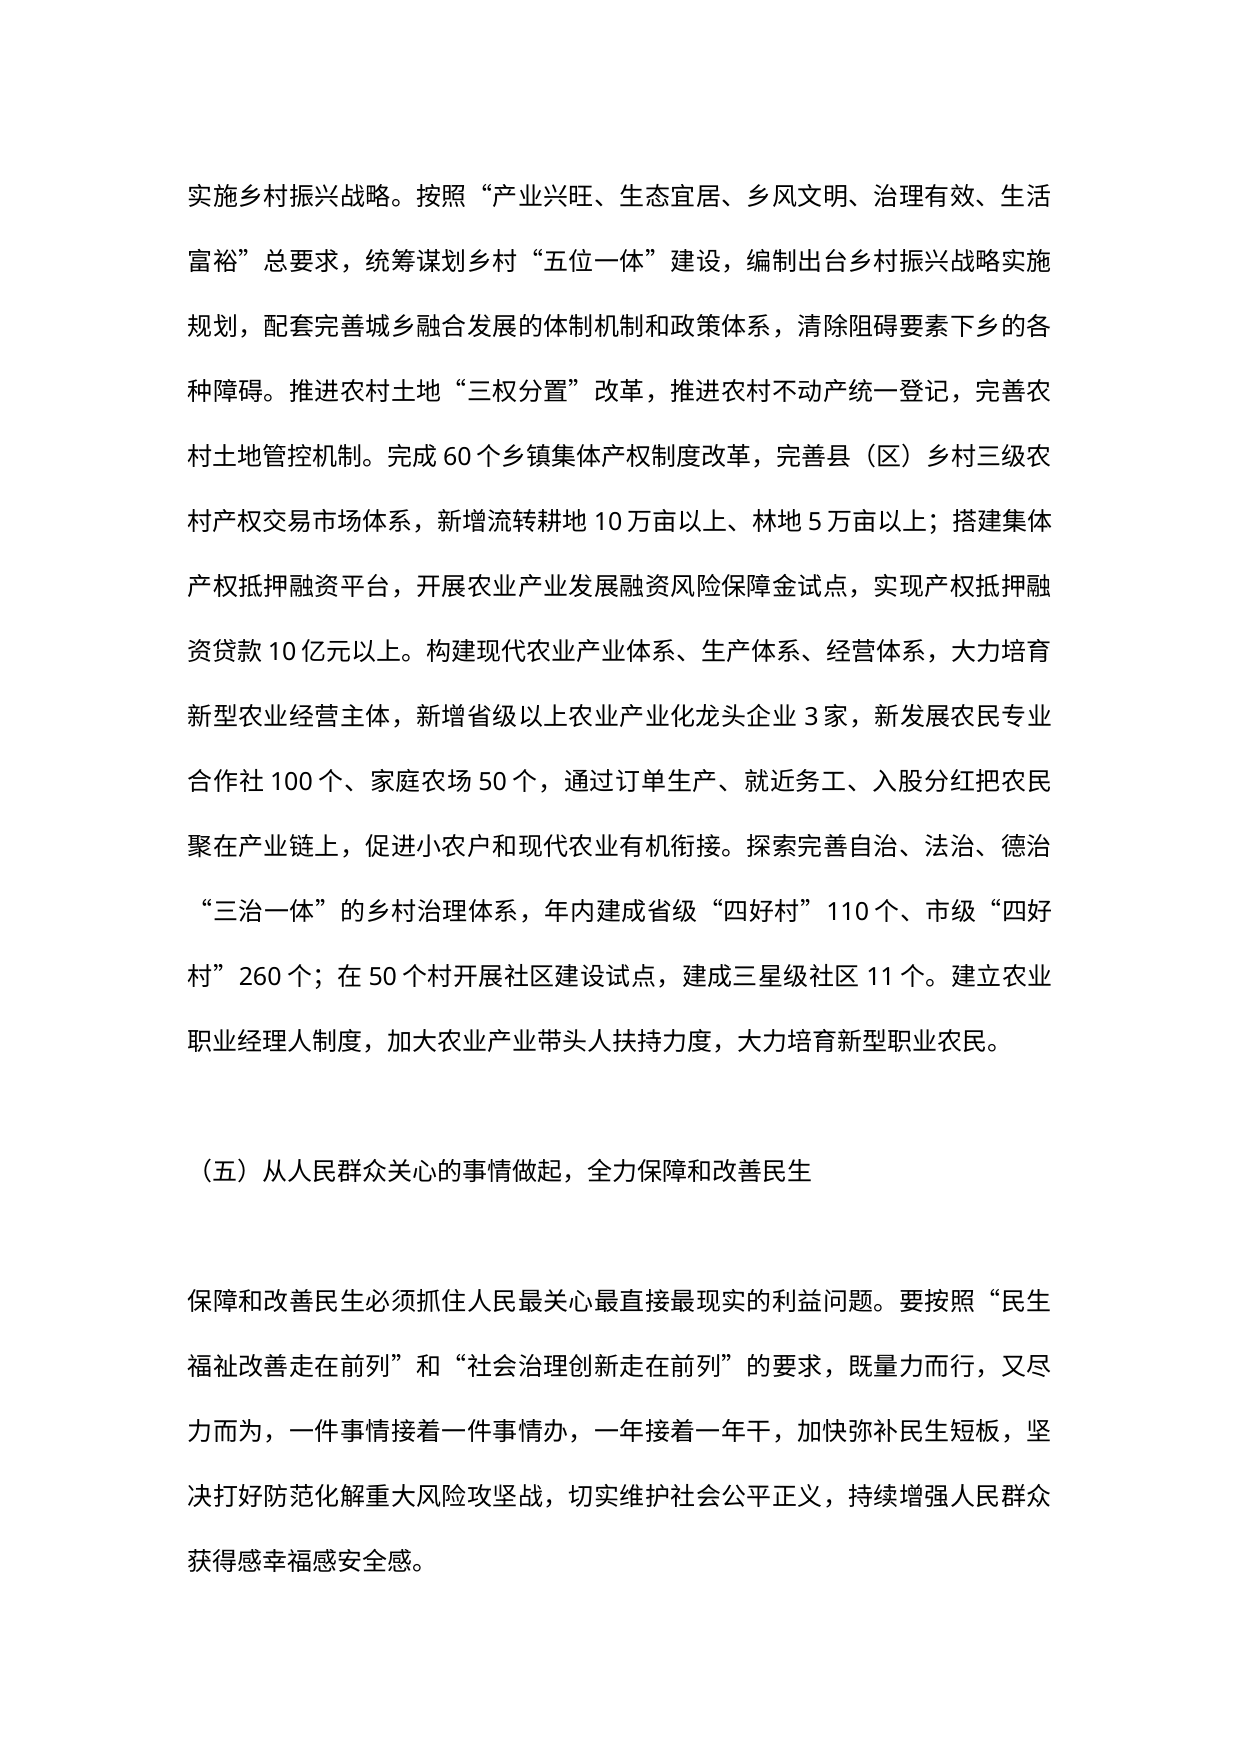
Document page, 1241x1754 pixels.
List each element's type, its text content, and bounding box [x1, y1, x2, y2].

text 保障和改善民生必须抓住人民最关心最直接最现实的利益问题。要按照“民生福祉改善走在前列”和“社会治理创新走在前列”的要求，既量力而行，又尽力而为，一件事情接着一件事情办，一年接着一年干，加快弥补民生短板，坚决打好防范化解重大风险攻坚战，切实维护社会公平正义，持续增强人民群众获得感幸福感安全感。 [187, 1267, 1053, 1592]
text 实施乡村振兴战略。按照“产业兴旺、生态宜居、乡风文明、治理有效、生活富裕”总要求，统筹谋划乡村“五位一体”建设，编制出台乡村振兴战略实施规划，配套完善城乡融合发展的体制机制和政策体系，清除阻碍要素下乡的各种障碍。推进农村土地“三权分置”改革，推进农村不动产统一登记，完善农村土地管控机制。完成60个乡镇集体产权制度改革，完善县（区）乡村三级农村产权交易市场体系，新增流转耕地10万亩以上、林地5万亩以上；搭建集体产权抵押融资平台，开展农业产业发展融资风险保障金试点，实现产权抵押融资贷款10亿元以上。构建现代农业产业体系、生产体系、经营体系，大力培育新型农业经营主体，新增省级以上农业产业化龙头企业3家，新发展农民专业合作社100个、家庭农场50个，通过订单生产、就近务工、入股分红把农民聚在产业链上，促进小农户和现代农业有机衔接。探索完善自治、法治、德治“三治一体”的乡村治理体系，年内建成省级“四好村”110个、市级“四好村”260个；在50个村开展社区建设试点，建成三星级社区11个。建立农业职业经理人制度，加大农业产业带头人扶持力度，大力培育新型职业农民。 [187, 162, 1053, 1072]
text （五）从人民群众关心的事情做起，全力保障和改善民生 [187, 1137, 1053, 1202]
